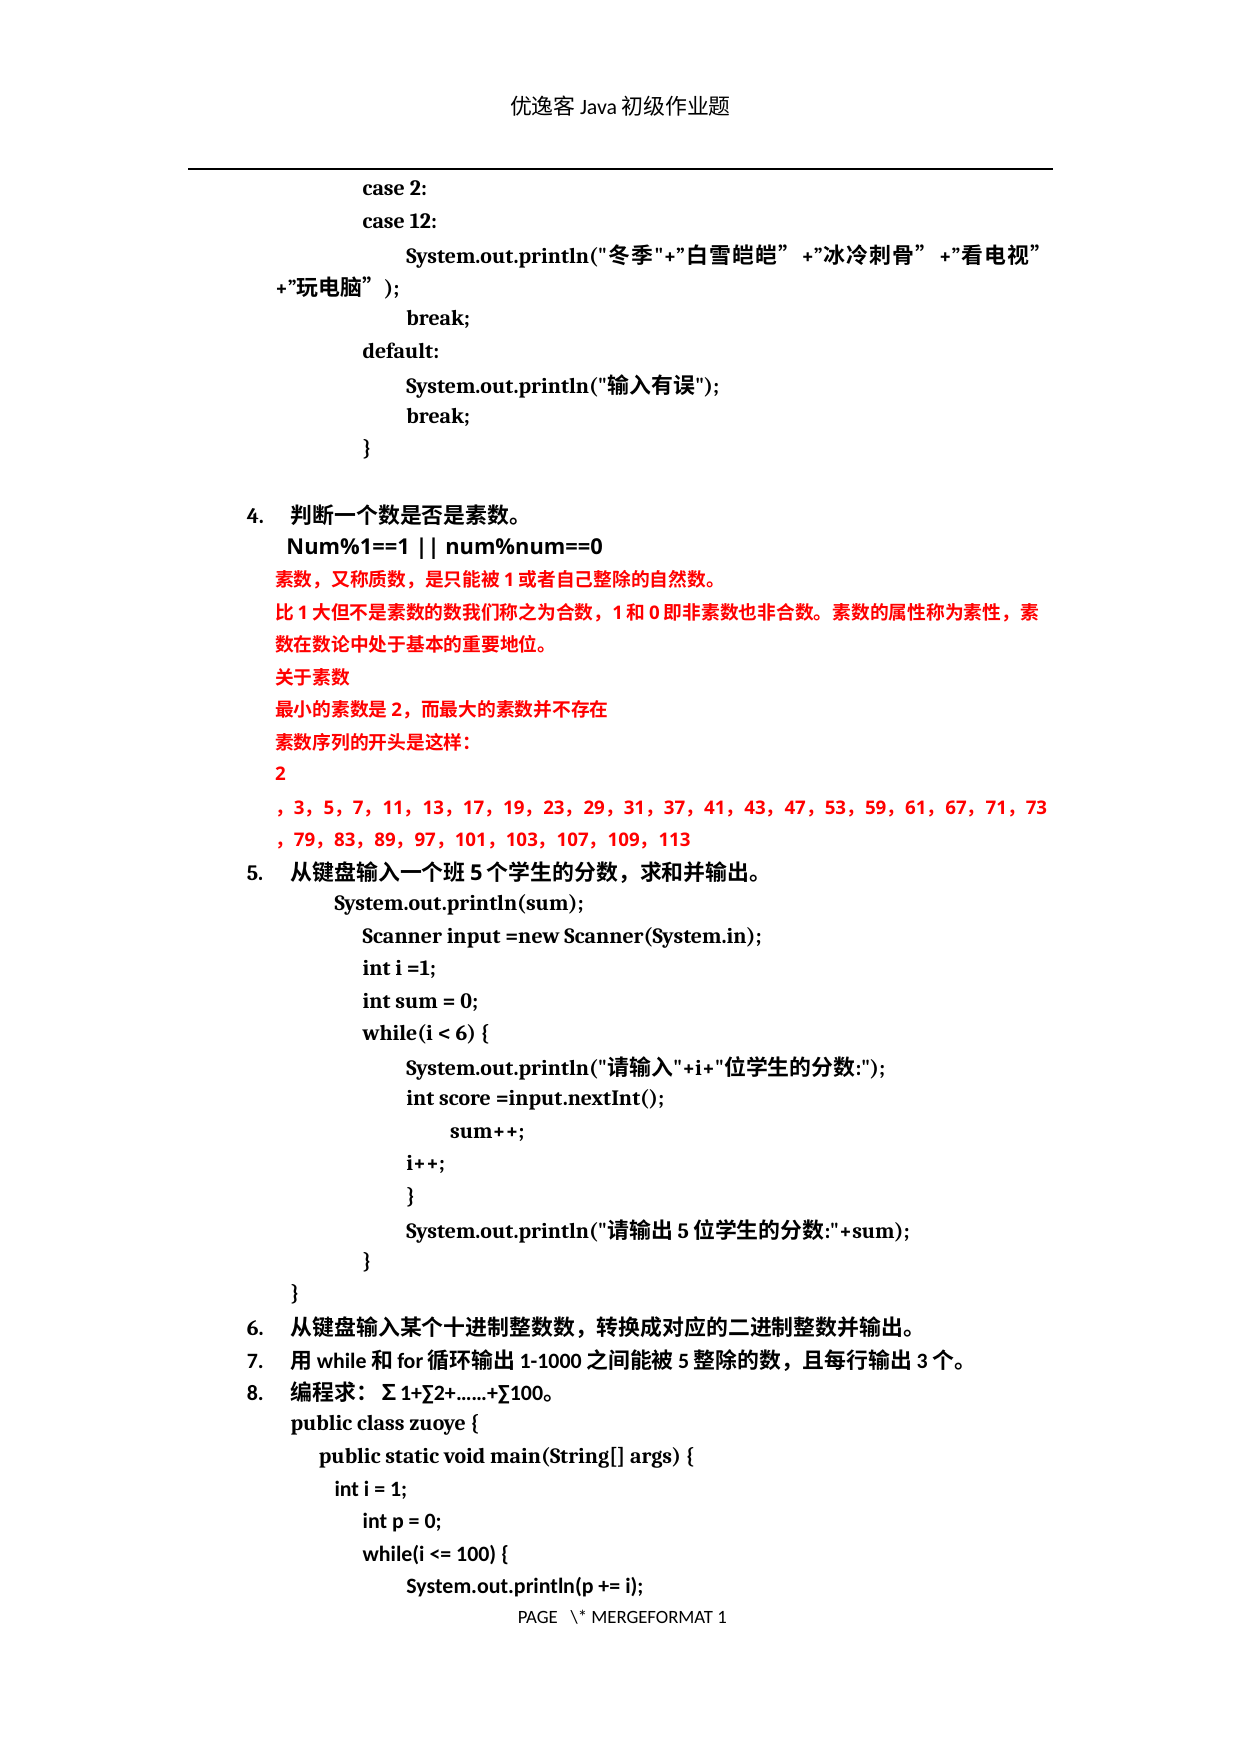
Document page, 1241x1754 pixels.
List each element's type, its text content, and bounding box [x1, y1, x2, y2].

text case 12: [275, 205, 1053, 237]
text break; [275, 302, 1053, 335]
text Num%1==1 || num%num==0 [275, 530, 1053, 562]
text } [275, 432, 1053, 465]
text System.out.println(p += i); [290, 1570, 1053, 1602]
text System.out.println("输入有误"); [275, 367, 1053, 400]
text sum++; [290, 1115, 1053, 1147]
list 编程求：∑1+∑2+……+∑100。 [247, 1375, 1053, 1407]
text 素数，又称质数，是只能被1或者自己整除的自然数。 [275, 562, 1053, 595]
text int p = 0; [290, 1505, 1053, 1537]
text default: [275, 335, 1053, 367]
text i++; [290, 1147, 1053, 1180]
text } [290, 1245, 1053, 1277]
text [290, 1440, 1053, 1472]
text int i = 1; [290, 1472, 1053, 1505]
text System.out.println("请输出5位学生的分数:"+sum); [290, 1212, 1053, 1245]
text System.out.println(sum); [290, 887, 1053, 920]
text int i =1; [290, 952, 1053, 985]
list 从键盘输入一个班5个学生的分数，求和并输出。 [247, 855, 1053, 887]
text int sum = 0; [290, 985, 1053, 1017]
text } [290, 1277, 1053, 1310]
text Scanner input =new Scanner(System.in); [290, 920, 1053, 952]
text case 2: [275, 172, 1053, 205]
text break; [275, 400, 1053, 432]
text 比1大但不是素数的数我们称之为合数，1和0即非素数也非合数。素数的属性称为素性，素数在数论中处于基本的重要地位。 [275, 595, 1053, 660]
list 从键盘输入某个十进制整数数，转换成对应的二进制整数并输出。 [247, 1310, 1053, 1342]
list 判断一个数是否是素数。 [247, 497, 1053, 530]
text } [290, 1180, 1053, 1212]
list 用while和for循环输出1-1000之间能被5整除的数，且每行输出3个。 [247, 1342, 1053, 1375]
text int score =input.nextInt(); [290, 1082, 1053, 1115]
text 关于素数 最小的素数是2，而最大的素数并不存在 素数序列的开头是这样： 2，3，5，7，11，13，17，19，23，29，31，37，41，43，47，53，59，61，67，71，73，79，83，89，97，101，103，107，109，113 [275, 660, 1053, 855]
text System.out.println("冬季"+”白雪皑皑”+”冰冷刺骨”+”看电视”+”玩电脑”); [275, 237, 1053, 302]
text while(i <= 100) { [290, 1537, 1053, 1570]
text while(i < 6) { [290, 1017, 1053, 1050]
text System.out.println("请输入"+i+"位学生的分数:"); [290, 1050, 1053, 1082]
text public class zuoye { [290, 1407, 1053, 1440]
